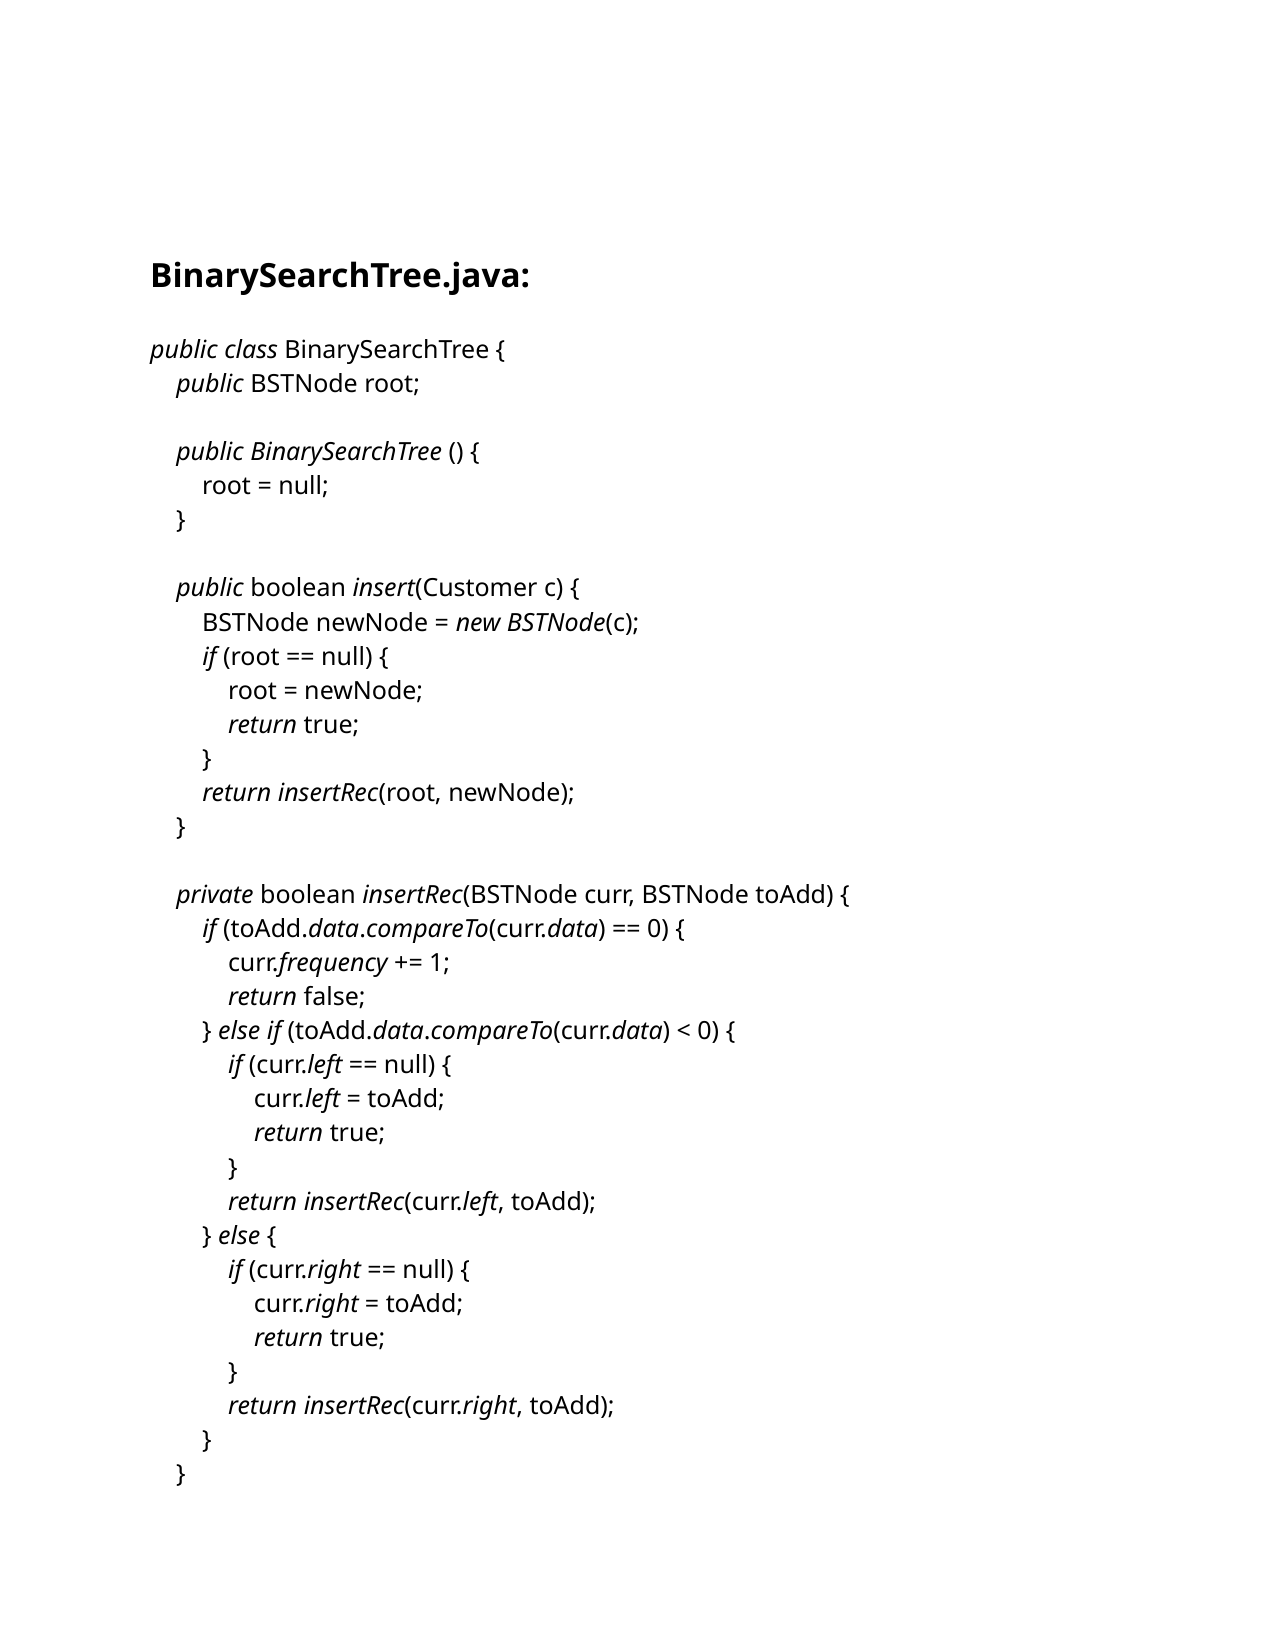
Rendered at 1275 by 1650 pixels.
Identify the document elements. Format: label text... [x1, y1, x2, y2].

text } [150, 502, 1125, 536]
text curr.frequency += 1; [150, 945, 1125, 979]
text return false; [150, 979, 1125, 1013]
text } else { [150, 1217, 1125, 1251]
text public BSTNode root; [150, 366, 1125, 400]
text curr.right = toAdd; [150, 1285, 1125, 1319]
text return true; [150, 1115, 1125, 1149]
text BinarySearchTree.java: [150, 252, 1125, 332]
text } [150, 740, 1125, 774]
text public class BinarySearchTree { [150, 332, 1125, 366]
text return true; [150, 706, 1125, 740]
text } [150, 1353, 1125, 1388]
text if (curr.left == null) { [150, 1047, 1125, 1081]
text curr.left = toAdd; [150, 1081, 1125, 1115]
text public BinarySearchTree () { [150, 434, 1125, 468]
text BSTNode newNode = new BSTNode(c); [150, 604, 1125, 638]
text } [150, 1422, 1125, 1456]
text } [150, 1456, 1125, 1490]
text if (root == null) { [150, 638, 1125, 672]
text return true; [150, 1319, 1125, 1353]
text root = newNode; [150, 672, 1125, 706]
text return insertRec(root, newNode); [150, 774, 1125, 808]
text if (toAdd.data.compareTo(curr.data) == 0) { [150, 911, 1125, 945]
text public boolean insert(Customer c) { [150, 570, 1125, 604]
text return insertRec(curr.left, toAdd); [150, 1183, 1125, 1217]
text root = null; [150, 468, 1125, 502]
text } [150, 1149, 1125, 1183]
text return insertRec(curr.right, toAdd); [150, 1388, 1125, 1422]
text } else if (toAdd.data.compareTo(curr.data) < 0) { [150, 1013, 1125, 1047]
text if (curr.right == null) { [150, 1251, 1125, 1285]
text private boolean insertRec(BSTNode curr, BSTNode toAdd) { [150, 877, 1125, 911]
text } [150, 808, 1125, 843]
